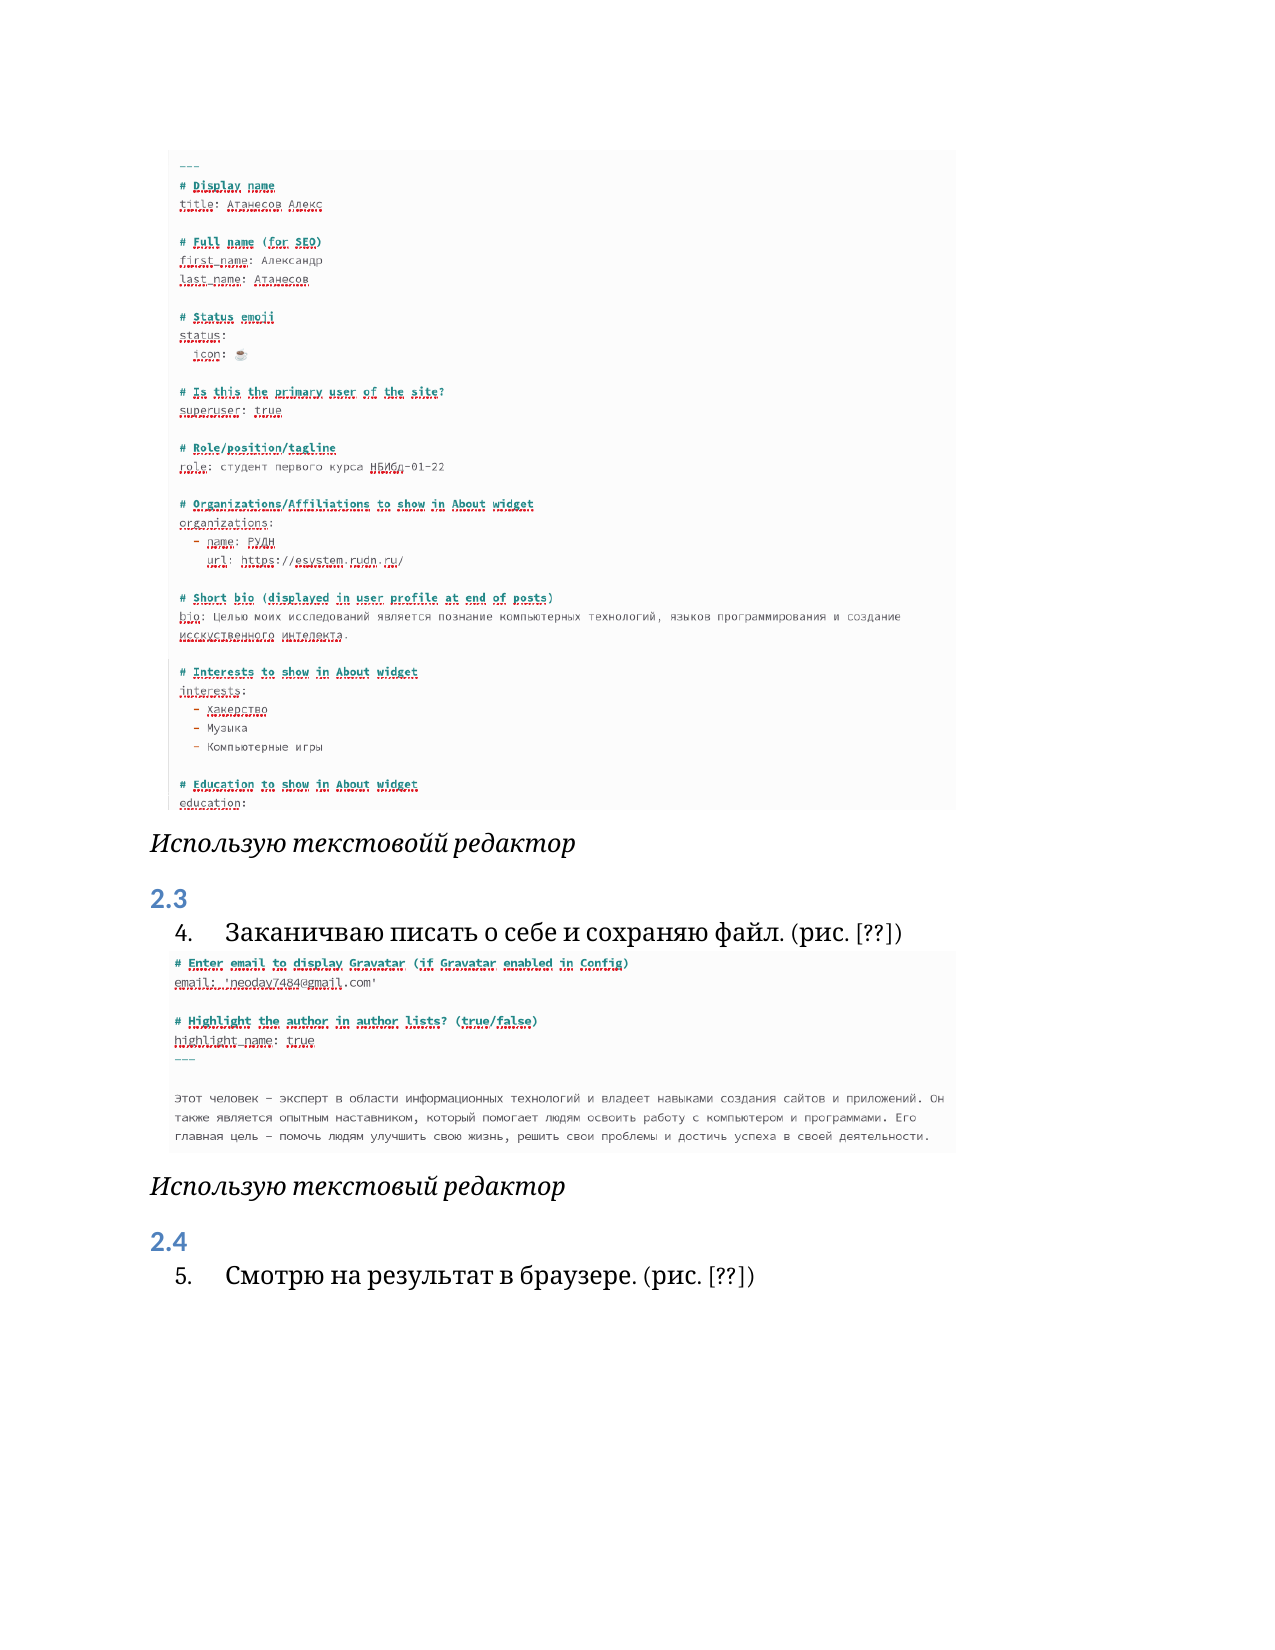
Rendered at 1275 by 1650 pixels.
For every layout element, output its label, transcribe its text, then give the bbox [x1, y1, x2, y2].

list Заканичваю писать о себе и сохраняю файл. (рис. [??]) [175, 919, 1125, 948]
picture [168, 951, 957, 1153]
text Использую текстовый редактор [150, 1173, 1125, 1202]
list Смотрю на результат в браузере. (рис. [??]) [175, 1262, 1125, 1291]
picture [168, 150, 957, 810]
subtitle 2.3 [150, 880, 1125, 915]
subtitle 2.4 [150, 1223, 1125, 1258]
text Использую текстовойй редактор [150, 830, 1125, 859]
